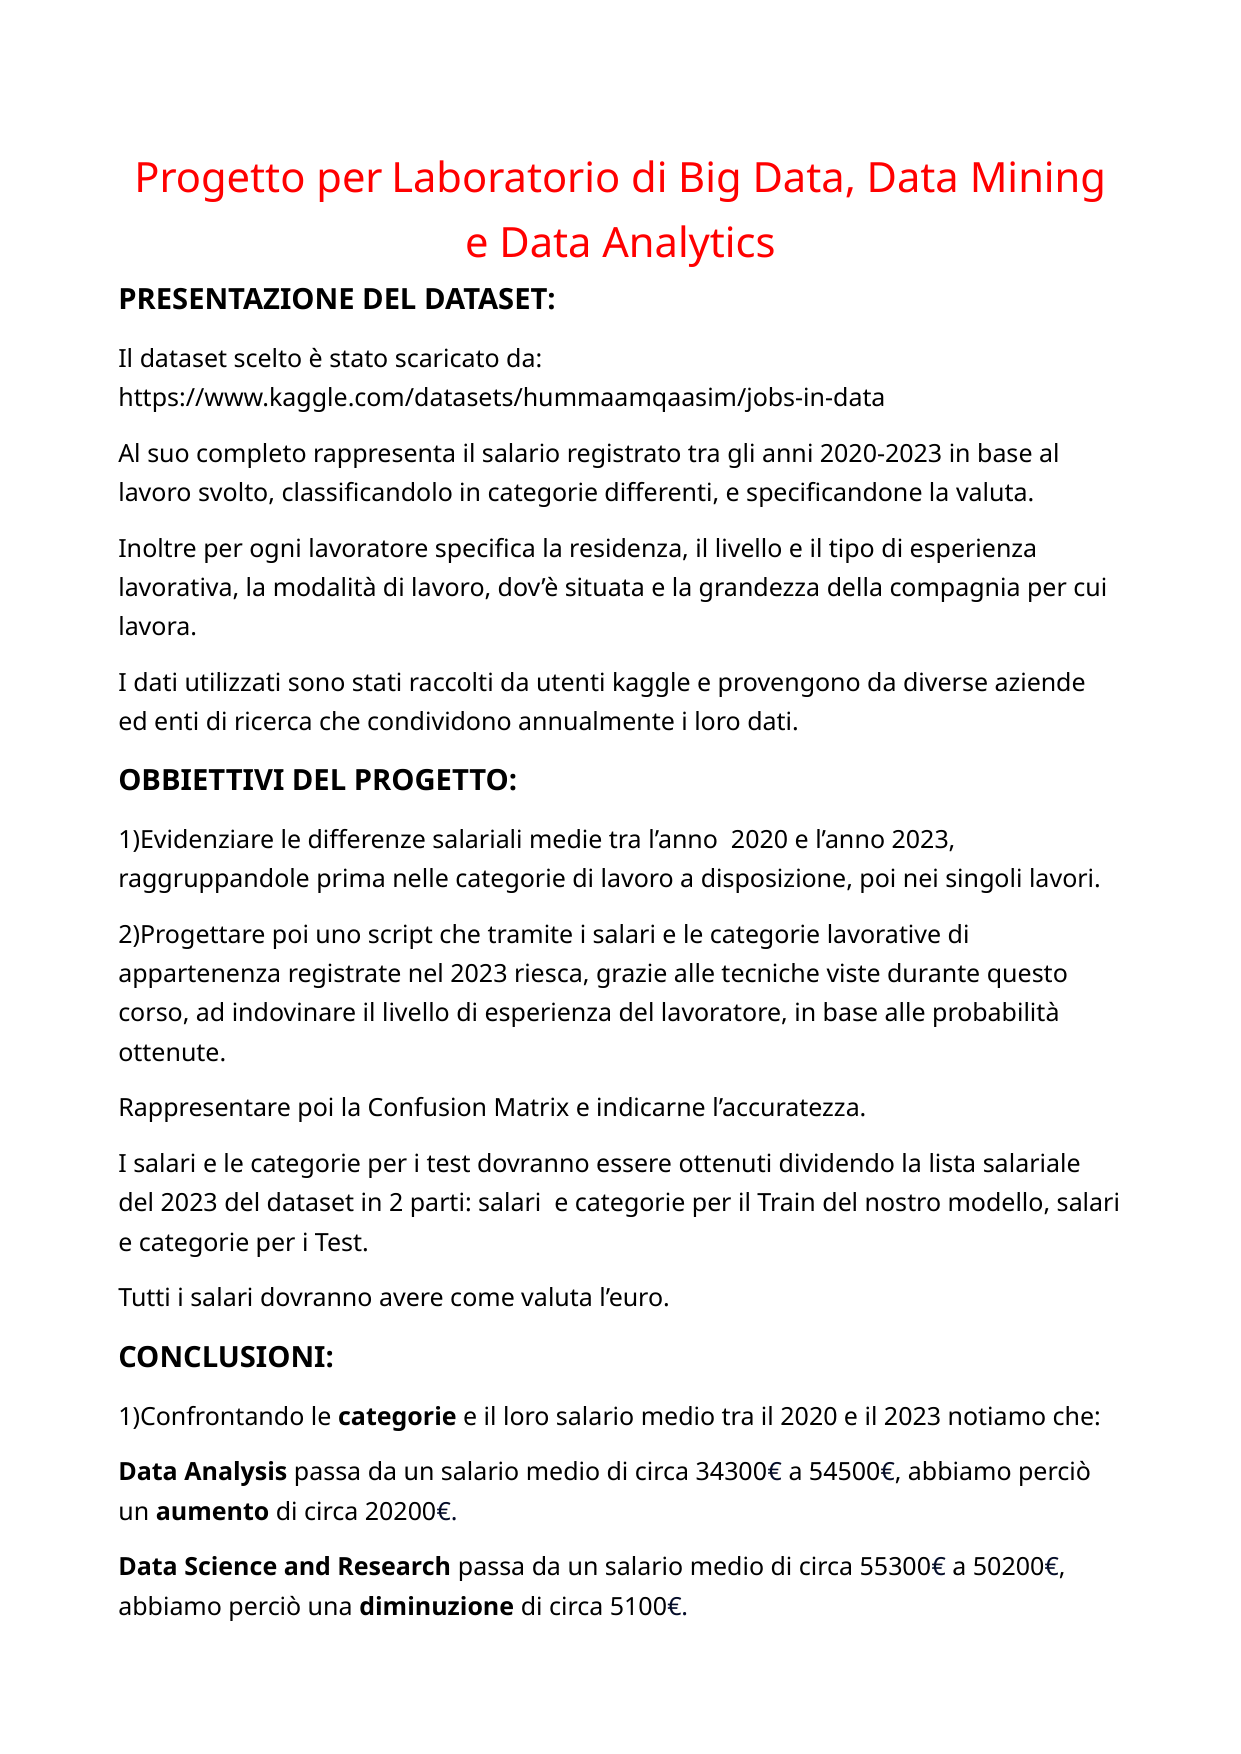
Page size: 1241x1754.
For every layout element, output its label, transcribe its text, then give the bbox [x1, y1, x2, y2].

text CONCLUSIONI: [118, 1336, 1122, 1376]
text I salari e le categorie per i test dovranno essere ottenuti dividendo la lista salariale del 2023 del dataset in 2 parti: salari e categorie per il Train del nostro modello, salari e categorie per i Test. [118, 1146, 1122, 1258]
text 2)Progettare poi uno script che tramite i salari e le categorie lavorative di appartenenza registrate nel 2023 riesca, grazie alle tecniche viste durante questo corso, ad indovinare il livello di esperienza del lavoratore, in base alle probabilità ottenute. [118, 917, 1122, 1068]
text Il dataset scelto è stato scaricato da: https://www.kaggle.com/datasets/hummaamqaasim/jobs-in-data [118, 340, 1122, 413]
text 1)Evidenziare le differenze salariali medie tra l’anno 2020 e l’anno 2023, raggruppandole prima nelle categorie di lavoro a disposizione, poi nei singoli lavori. [118, 822, 1122, 895]
text Inoltre per ogni lavoratore specifica la residenza, il livello e il tipo di esperienza lavorativa, la modalità di lavoro, dov’è situata e la grandezza della compagnia per cui lavora. [118, 530, 1122, 643]
text Tutti i salari dovranno avere come valuta l’euro. [118, 1280, 1122, 1314]
text I dati utilizzati sono stati raccolti da utenti kaggle e provengono da diverse aziende ed enti di ricerca che condividono annualmente i loro dati. [118, 664, 1122, 738]
subtitle Progetto per Laboratorio di Big Data, Data Mining e Data Analytics [118, 148, 1122, 269]
text Data Analysis passa da un salario medio di circa 34300€ a 54500€, abbiamo perciò un aumento di circa 20200€. [118, 1454, 1122, 1527]
text 1)Confrontando le categorie e il loro salario medio tra il 2020 e il 2023 notiamo che: [118, 1398, 1122, 1432]
text PRESENTAZIONE DEL DATASET: [118, 278, 1122, 318]
text OBBIETTIVI DEL PROGETTO: [118, 759, 1122, 799]
text Data Science and Research passa da un salario medio di circa 55300€ a 50200€, abbiamo perciò una diminuzione di circa 5100€. [118, 1549, 1122, 1622]
text Rappresentare poi la Confusion Matrix e indicarne l’accuratezza. [118, 1090, 1122, 1124]
text Al suo completo rappresenta il salario registrato tra gli anni 2020-2023 in base al lavoro svolto, classificandolo in categorie differenti, e specificandone la valuta. [118, 435, 1122, 508]
